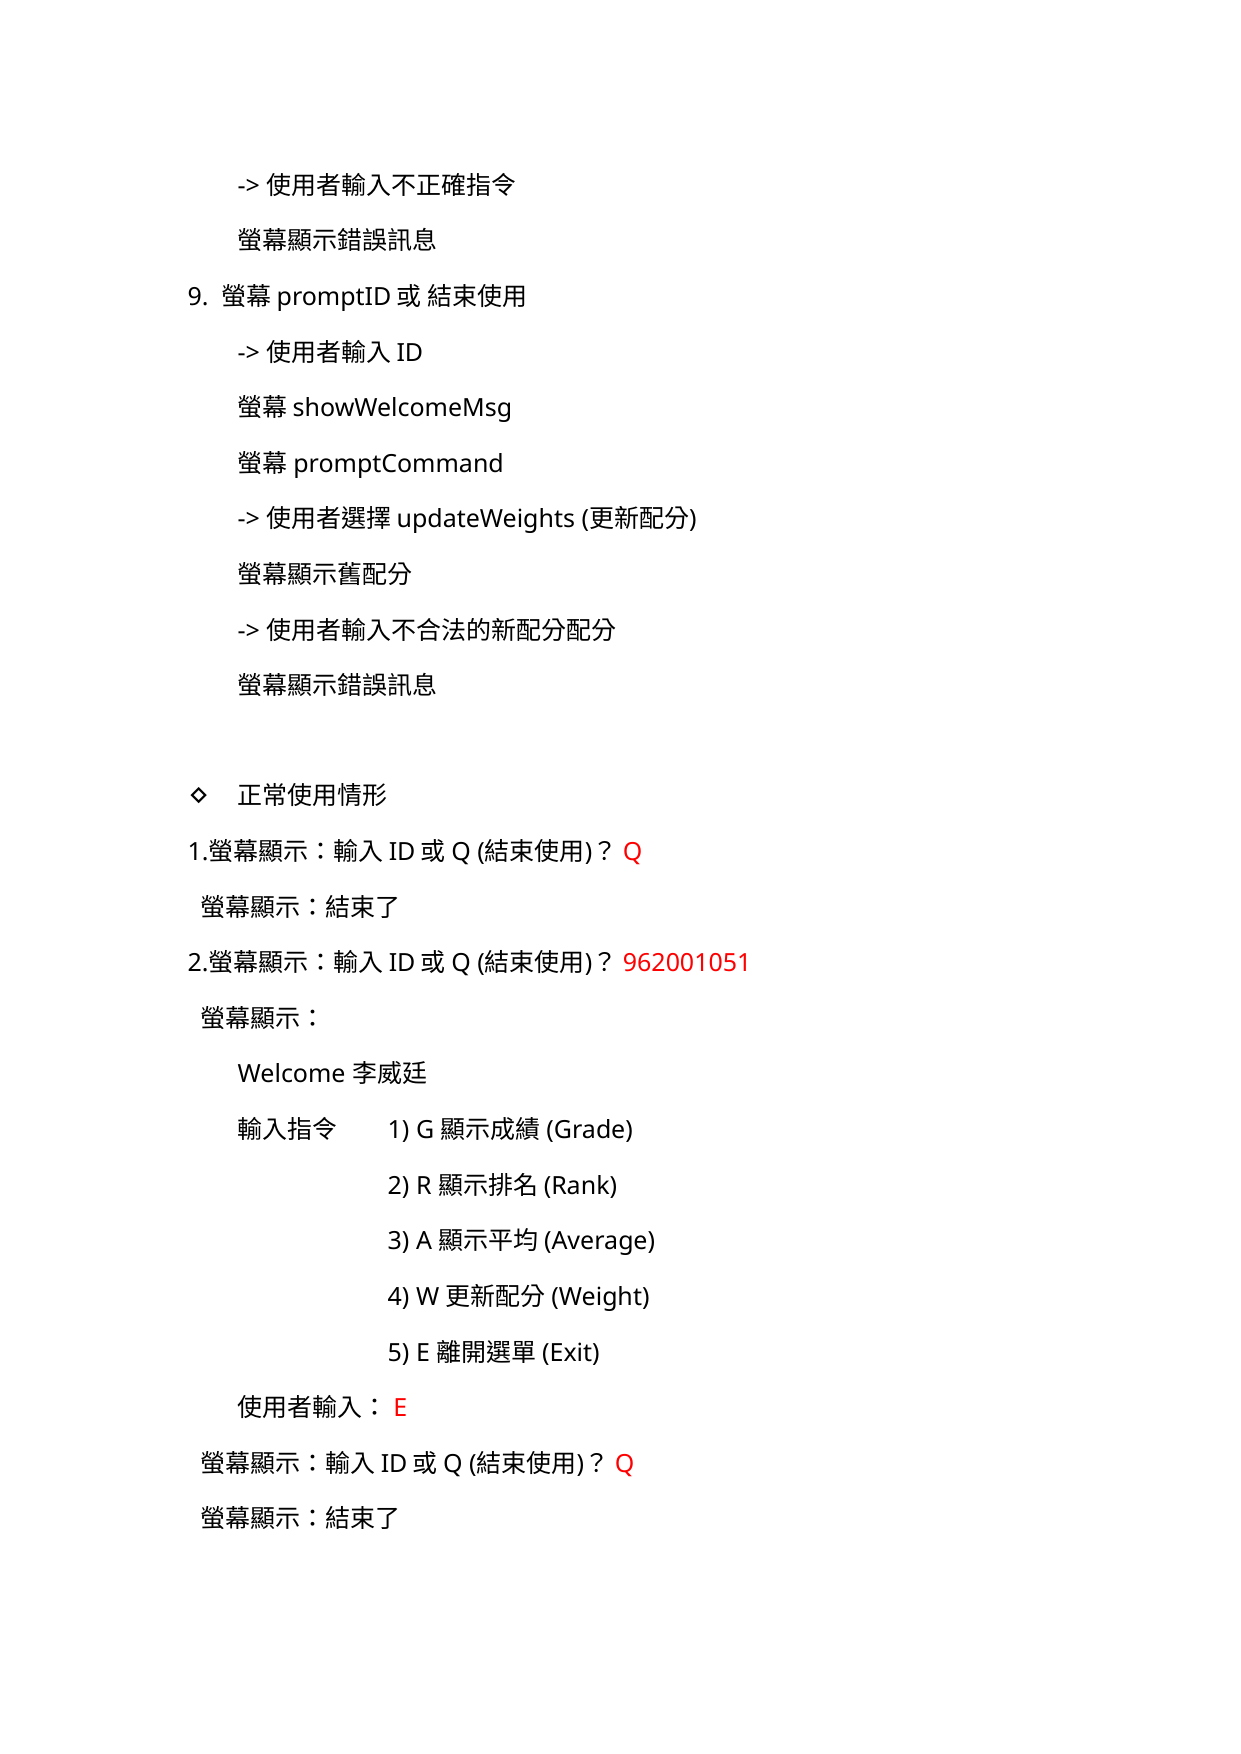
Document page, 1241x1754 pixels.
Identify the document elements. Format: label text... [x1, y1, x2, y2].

text 螢幕顯示錯誤訊息 [187, 220, 1053, 258]
text 螢幕 promptCommand [237, 443, 1053, 480]
text 3) A 顯示平均 (Average) [187, 1220, 1053, 1258]
text 4) W 更新配分 (Weight) [187, 1276, 1053, 1313]
text 螢幕顯示舊配分 [237, 554, 1053, 591]
text 螢幕showWelcomeMsg [237, 387, 1053, 424]
text 螢幕顯示：結束了 [187, 886, 1053, 924]
text 2) R 顯示排名 (Rank) [187, 1164, 1053, 1202]
text 螢幕顯示錯誤訊息 [237, 665, 1053, 703]
text -> 使用者輸入不正確指令 [187, 164, 1053, 202]
text 9. 螢幕promptID或 結束使用 [187, 276, 1053, 313]
text Welcome 李威廷 [237, 1053, 1053, 1091]
text 螢幕顯示：輸入ID或 Q (結束使用)？ Q [187, 1443, 1053, 1480]
text -> 使用者輸入ID [237, 331, 1053, 369]
text 5) E 離開選單 (Exit) [187, 1331, 1053, 1369]
text 2.螢幕顯示：輸入ID或 Q (結束使用)？ 962001051 [187, 942, 1053, 979]
text 使用者輸入： E [187, 1387, 1053, 1424]
list 正常使用情形 [187, 775, 1053, 813]
text 螢幕顯示： [187, 998, 1053, 1035]
text 1.螢幕顯示：輸入ID或 Q (結束使用)？ Q [187, 831, 1053, 868]
text -> 使用者輸入不合法的新配分配分 [237, 609, 1053, 647]
text 輸入指令 1) G 顯示成績 (Grade) [187, 1109, 1053, 1146]
text -> 使用者選擇updateWeights (更新配分) [237, 498, 1053, 536]
text 螢幕顯示：結束了 [187, 1498, 1053, 1536]
